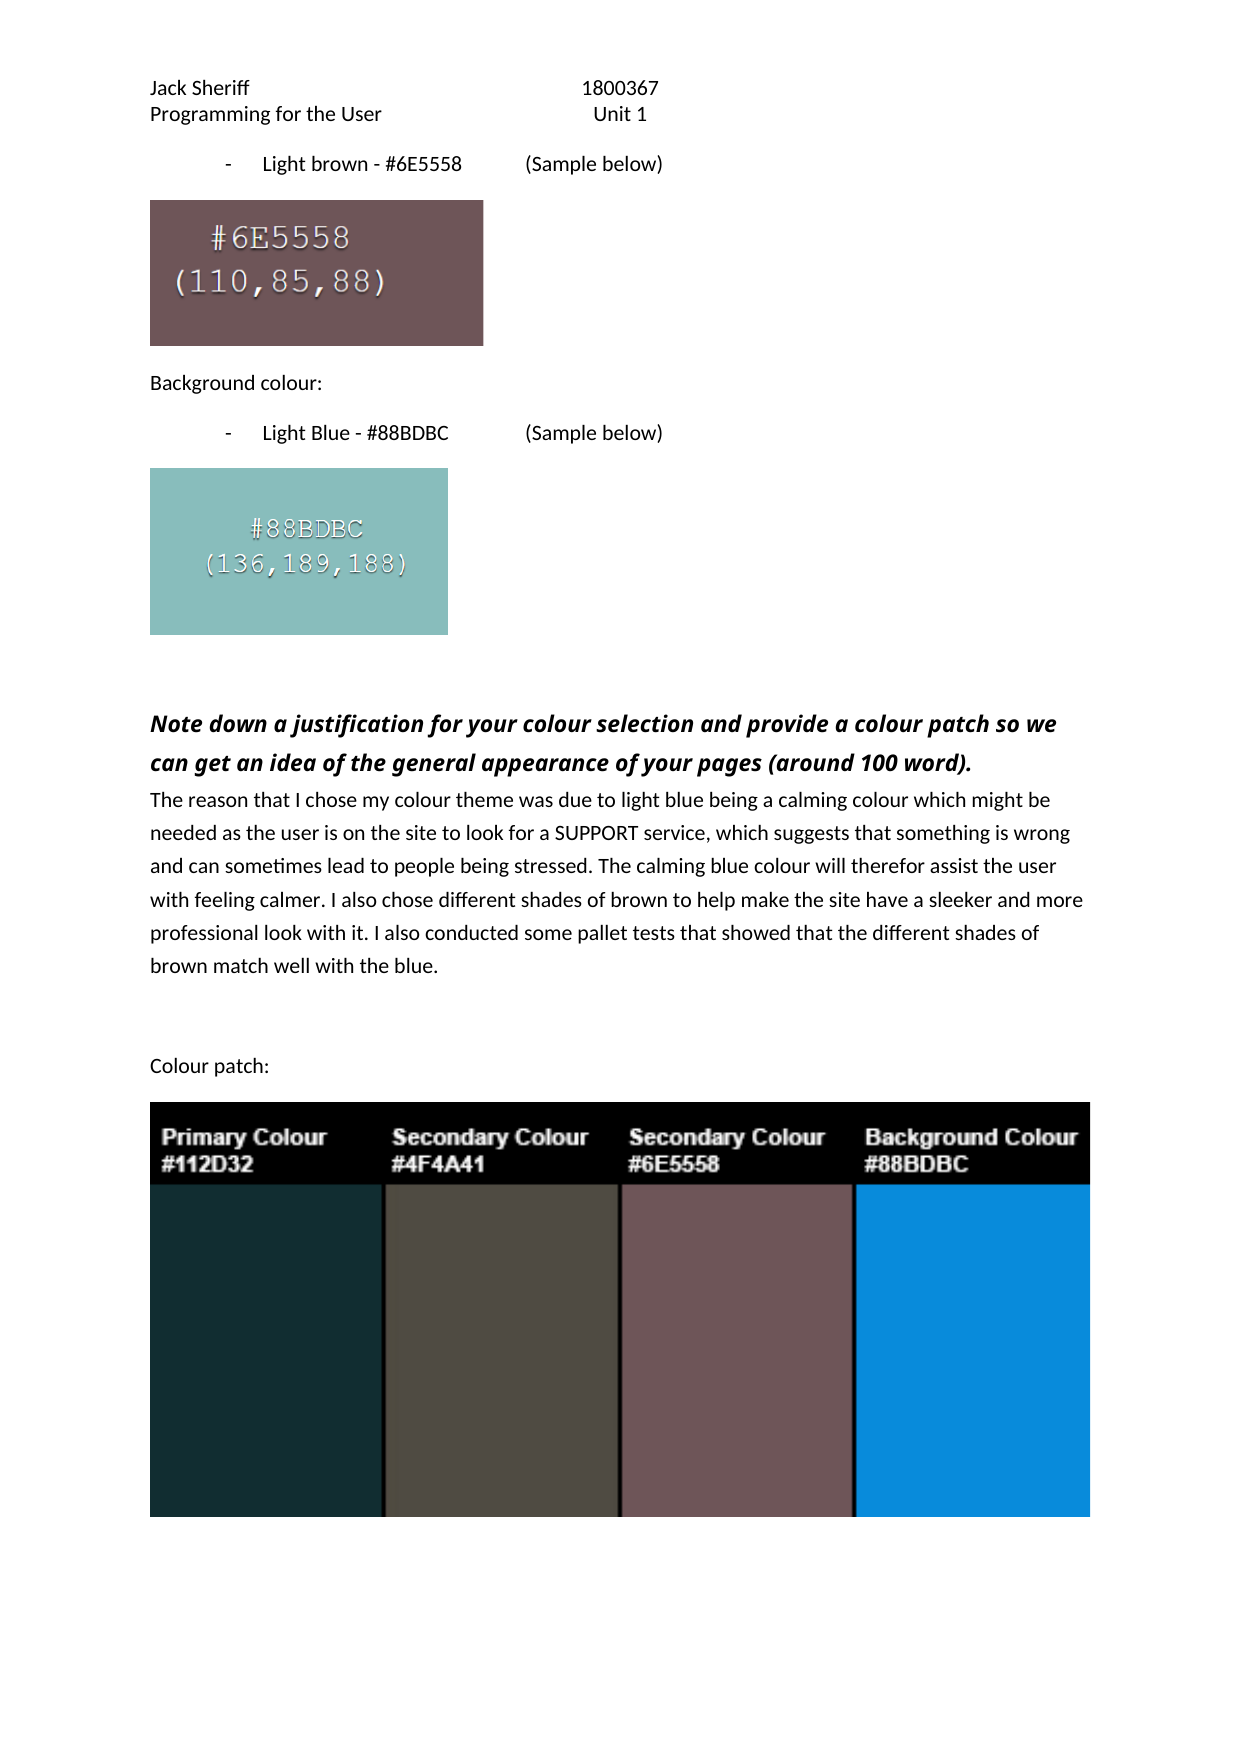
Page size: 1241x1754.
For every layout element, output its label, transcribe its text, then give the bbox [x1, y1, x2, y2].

text The reason that I chose my colour theme was due to light blue being a calming colour which might be needed as the user is on the site to look for a SUPPORT service, which suggests that something is wrong and can sometimes lead to people being stressed. The calming blue colour will therefor assist the user with feeling calmer. I also chose different shades of brown to help make the site have a sleeker and more professional look with it. I also conducted some pallet tests that showed that the different shades of brown match well with the blue. [150, 786, 1090, 979]
picture [150, 1102, 1091, 1517]
subtitle Note down a justification for your colour selection and provide a colour patch so we can get an idea of the general appearance of your pages (around 100 word). [150, 708, 1090, 778]
picture [150, 200, 484, 346]
text Background colour: [150, 369, 1090, 396]
list Light Blue - #88BDBC (Sample below) [225, 419, 1090, 446]
picture [150, 468, 448, 635]
list Light brown - #6E5558 (Sample below) [225, 150, 1090, 177]
text Colour patch: [150, 1052, 1090, 1079]
